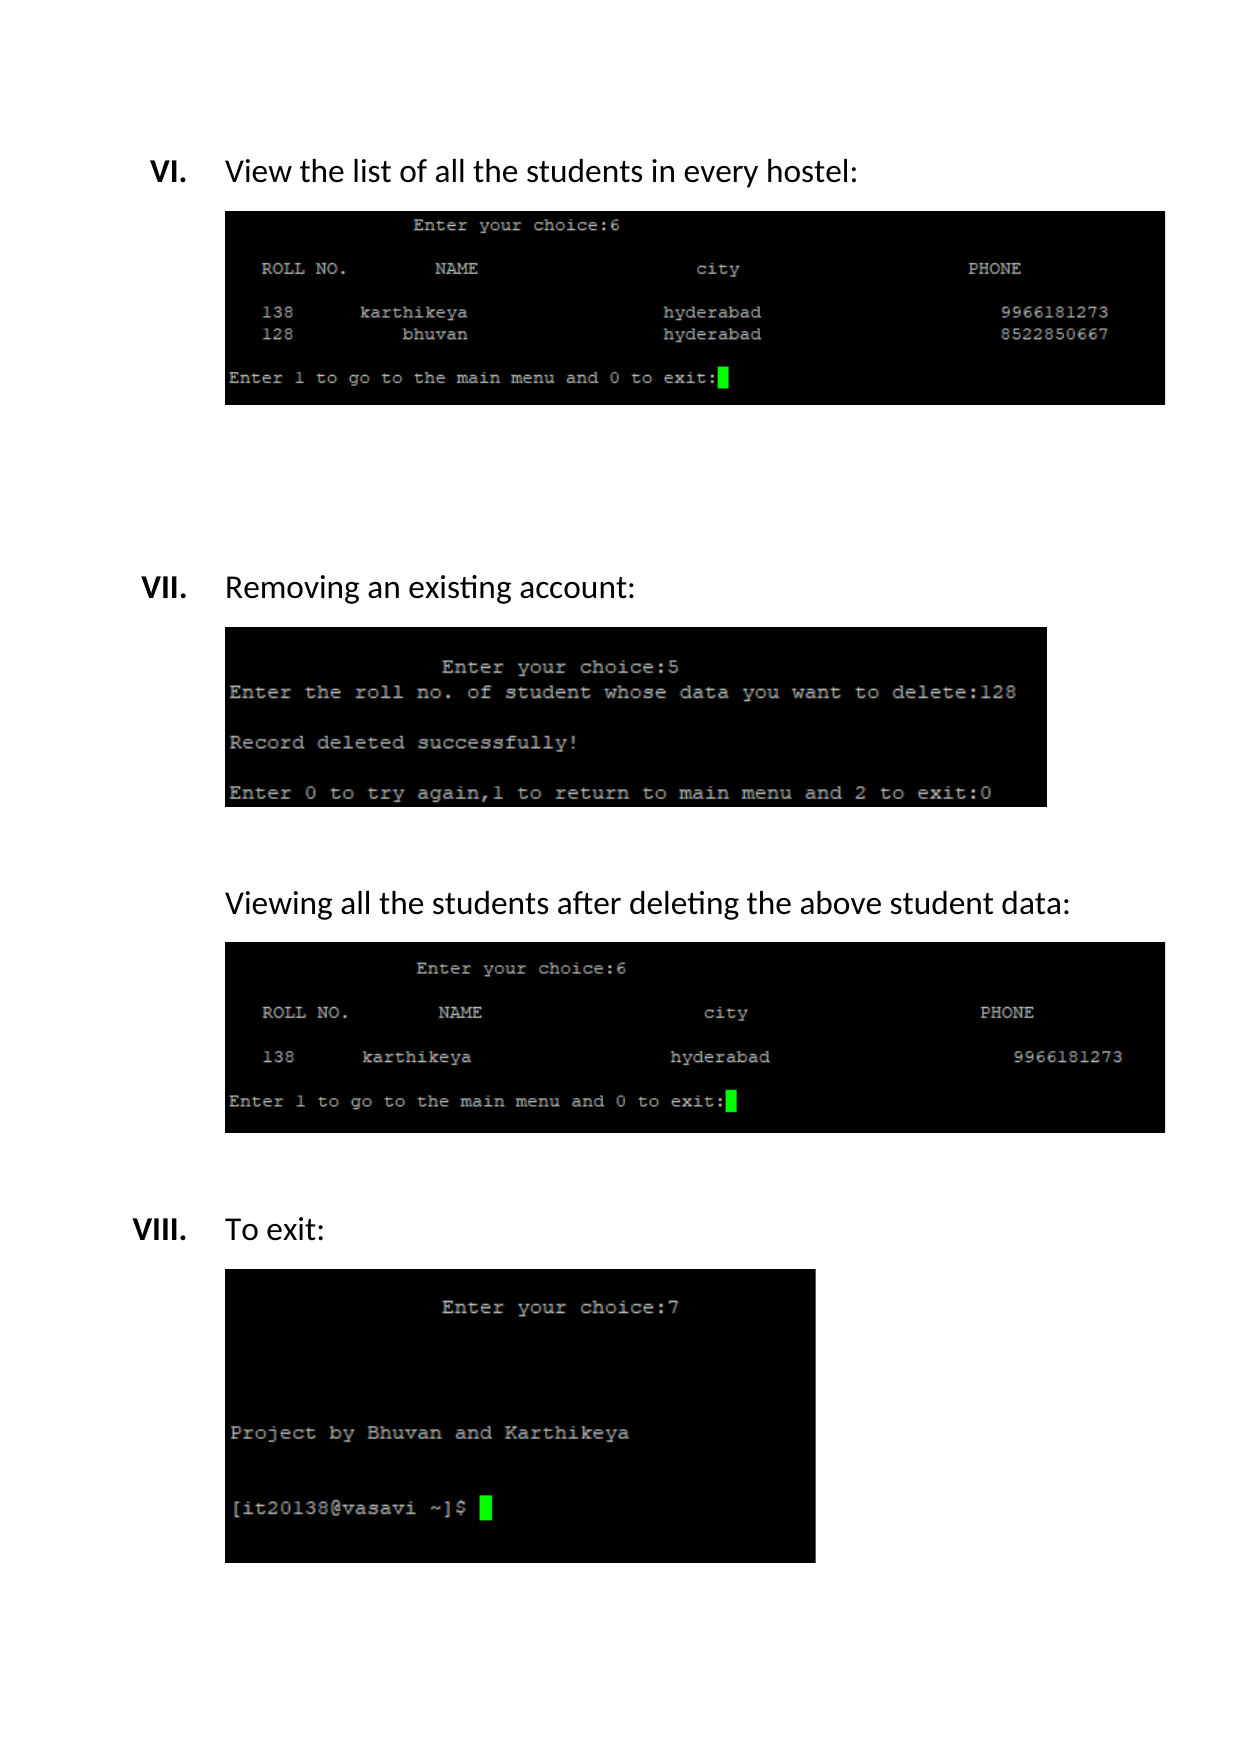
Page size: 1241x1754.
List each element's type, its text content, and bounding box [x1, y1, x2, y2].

list View the list of all the students in every hostel: [187, 150, 1090, 191]
list To exit: [187, 1208, 1090, 1249]
list Viewing all the students after deleting the above student data: [225, 882, 1090, 922]
picture [225, 627, 1047, 807]
picture [225, 942, 1166, 1133]
list Removing an existing account: [187, 566, 1090, 607]
picture [225, 1269, 816, 1563]
picture [225, 211, 1166, 405]
